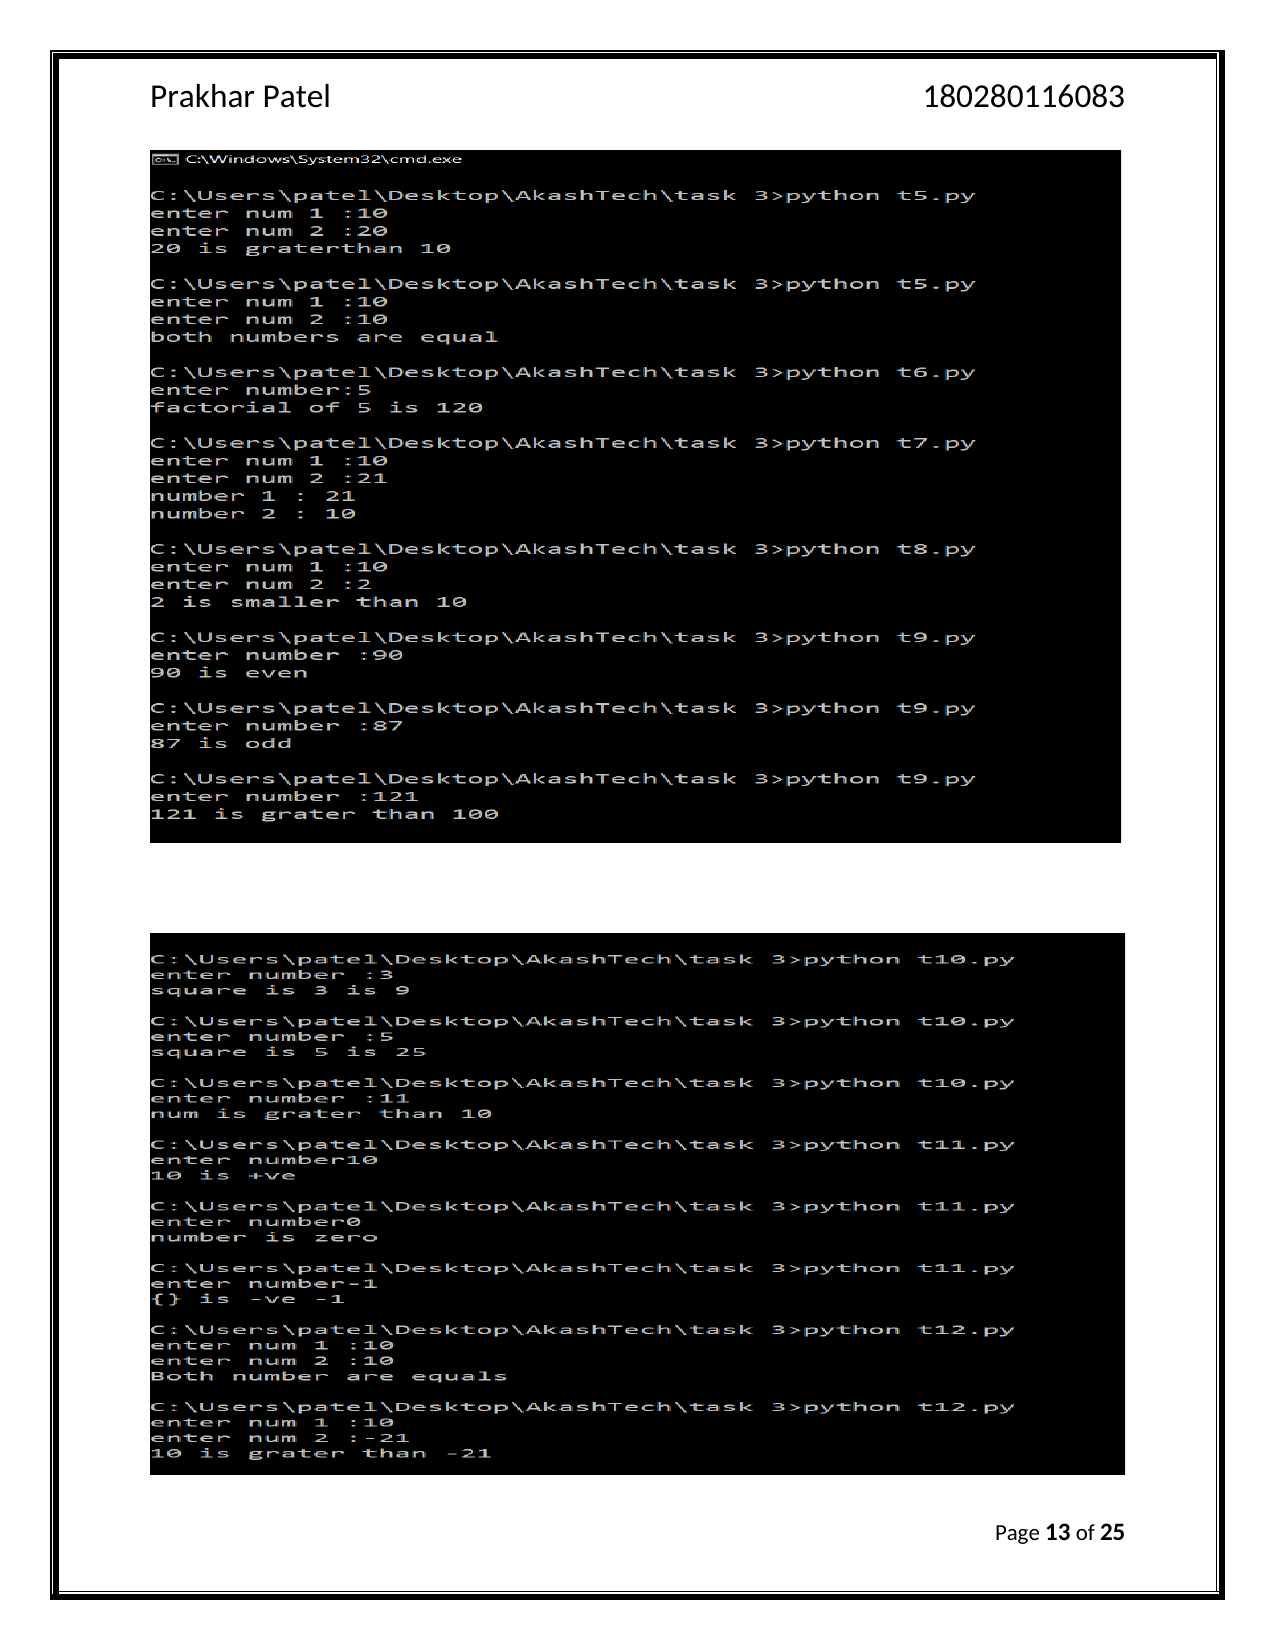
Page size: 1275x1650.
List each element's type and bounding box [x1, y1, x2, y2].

picture [150, 933, 1125, 1475]
picture [150, 150, 1122, 843]
